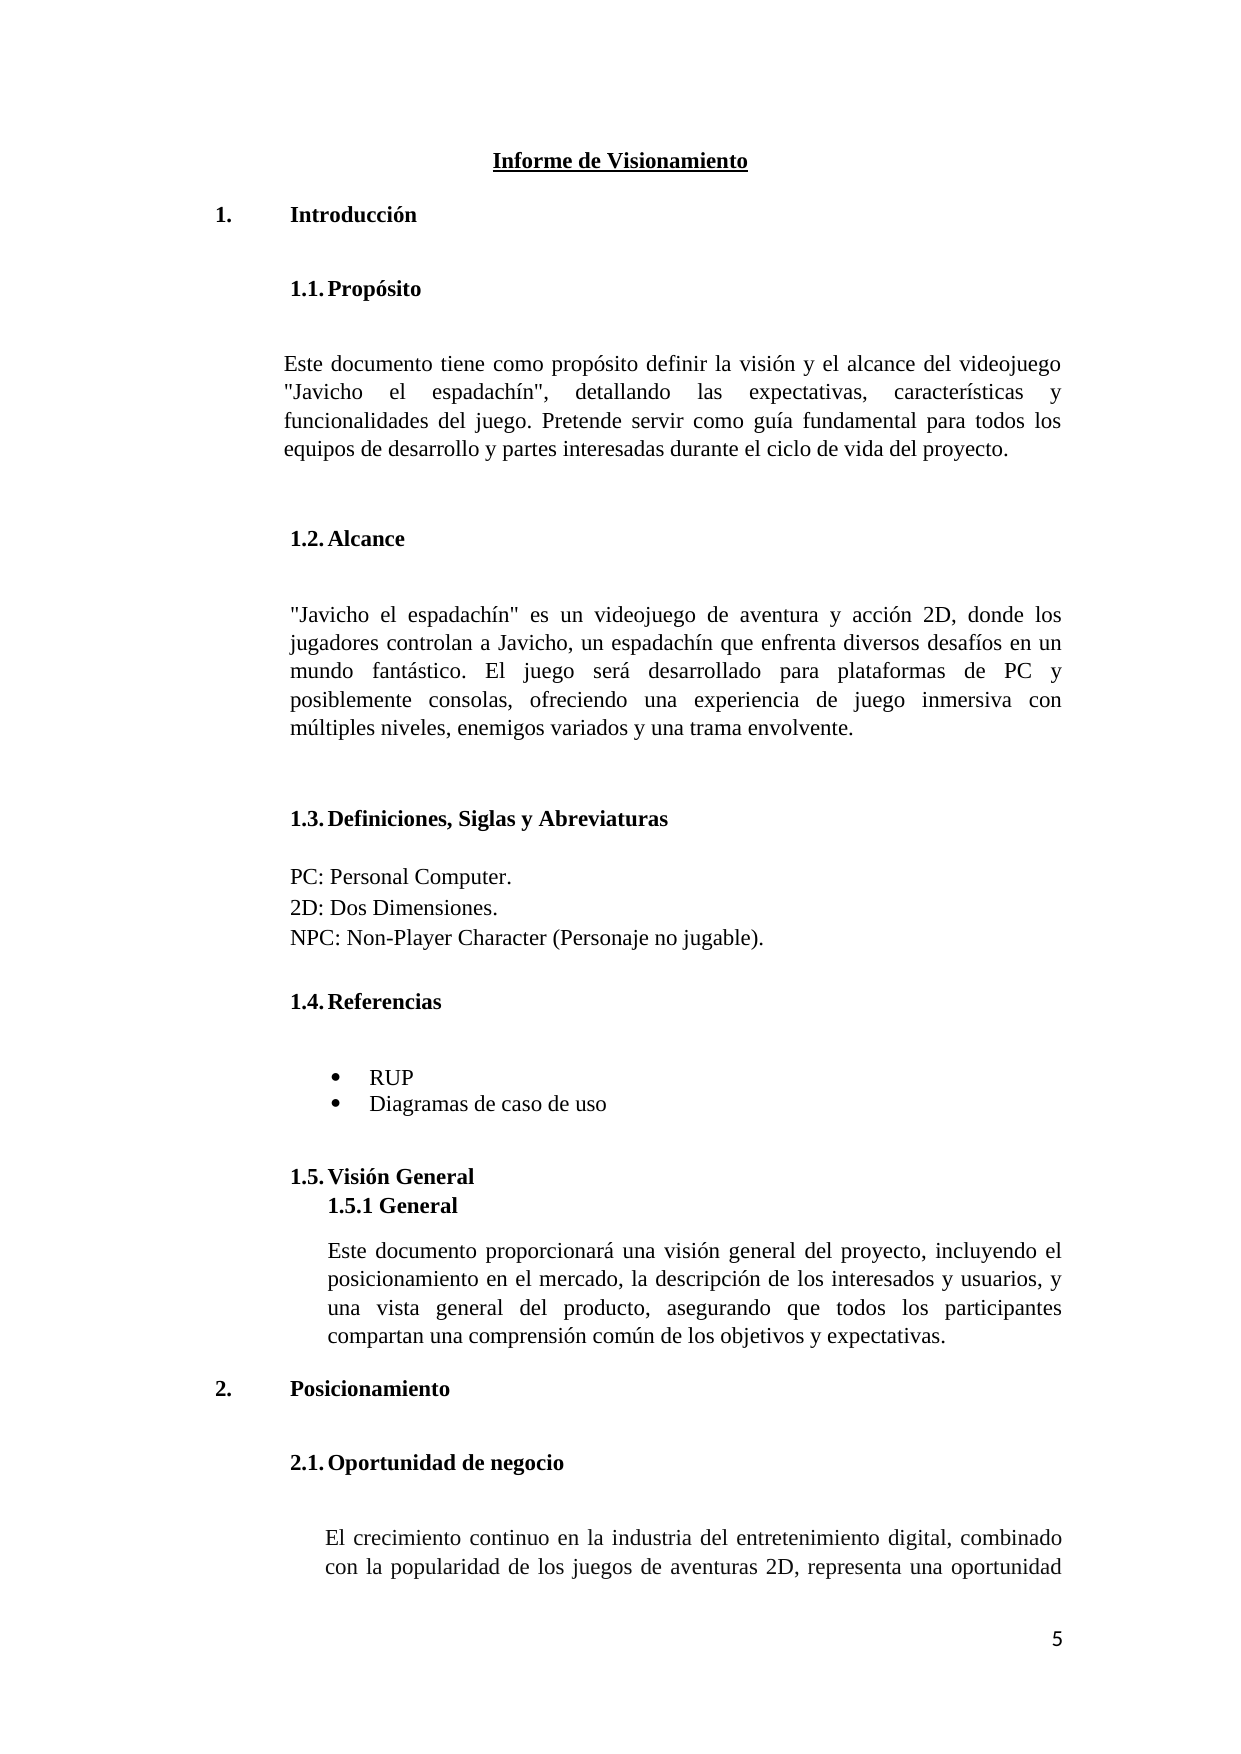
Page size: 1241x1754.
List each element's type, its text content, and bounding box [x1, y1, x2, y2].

text NPC: Non-Player Character (Personaje no jugable). [290, 924, 1063, 950]
text "Javicho el espadachín" es un videojuego de aventura y acción 2D, donde los jugadores controlan a Javicho, un espadachín que enfrenta diversos desafíos en un mundo fantástico. El juego será desarrollado para plataformas de PC y posiblemente consolas, ofreciendo una experiencia de juego inmersiva con múltiples niveles, enemigos variados y una trama envolvente. [290, 601, 1063, 741]
list RUP [332, 1064, 1063, 1090]
text Este documento tiene como propósito definir la visión y el alcance del videojuego "Javicho el espadachín", detallando las expectativas, características y funcionalidades del juego. Pretende servir como guía fundamental para todos los equipos de desarrollo y partes interesadas durante el ciclo de vida del proyecto. [283, 350, 1063, 462]
text Informe de Visionamiento [177, 148, 1063, 174]
text Este documento proporcionará una visión general del proyecto, incluyendo el posicionamiento en el mercado, la descripción de los interesados y usuarios, y una vista general del producto, asegurando que todos los participantes compartan una comprensión común de los objetivos y expectativas. [327, 1237, 1063, 1348]
subtitle Oportunidad de negocio [290, 1449, 1063, 1475]
subtitle Definiciones, Siglas y Abreviaturas [290, 805, 1063, 831]
subtitle Visión General [290, 1163, 1063, 1189]
subtitle Alcance [290, 525, 1063, 552]
subtitle Posicionamiento [215, 1376, 1063, 1402]
subtitle Propósito [290, 274, 1063, 301]
text 2D: Dos Dimensiones. [290, 893, 1063, 920]
subtitle Referencias [290, 988, 1063, 1015]
text PC: Personal Computer. [290, 863, 1063, 890]
subtitle Introducción [215, 201, 1063, 227]
list Diagramas de caso de uso [332, 1090, 1063, 1116]
text 1.5.1 General [327, 1192, 1063, 1218]
